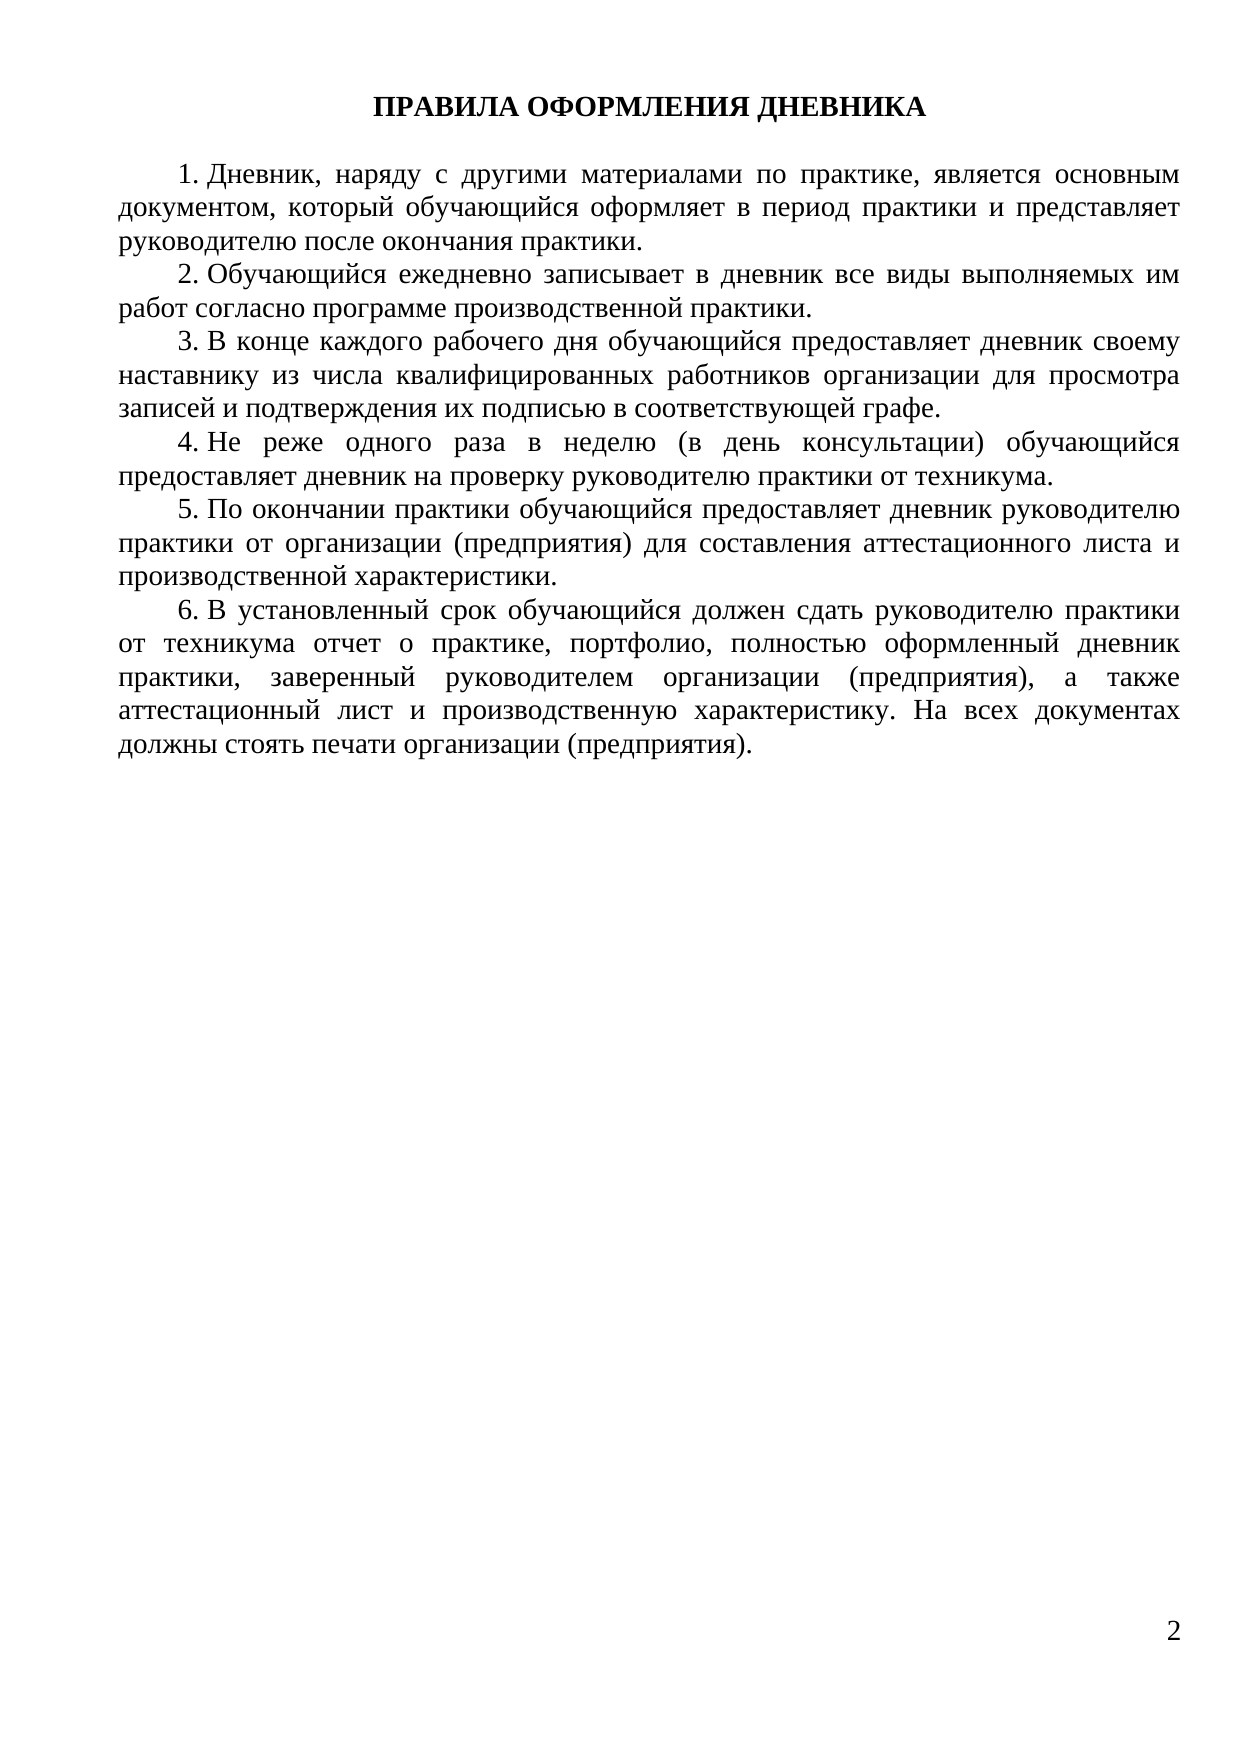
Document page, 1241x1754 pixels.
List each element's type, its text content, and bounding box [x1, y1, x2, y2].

list В конце каждого рабочего дня обучающийся предоставляет дневник своему наставнику из числа квалифицированных работников организации для просмотра записей и подтверждения их подписью в соответствующей графе. [118, 323, 1181, 424]
list Обучающийся ежедневно записывает в дневник все виды выполняемых им работ согласно программе производственной практики. [118, 256, 1181, 323]
list Не реже одного раза в неделю (в день консультации) обучающийся предоставляет дневник на проверку руководителю практики от техникума. [118, 424, 1181, 491]
list По окончании практики обучающийся предоставляет дневник руководителю практики от организации (предприятия) для составления аттестационного листа и производственной характеристики. [118, 491, 1181, 592]
text ПРАВИЛА ОФОРМЛЕНИЯ ДНЕВНИКА [118, 89, 1181, 122]
list В установленный срок обучающийся должен сдать руководителю практики от техникума отчет о практике, портфолио, полностью оформленный дневник практики, заверенный руководителем организации (предприятия), а также аттестационный лист и производственную характеристику. На всех документах должны стоять печати организации (предприятия). [118, 592, 1181, 759]
list Дневник, наряду с другими материалами по практике, является основным документом, который обучающийся оформляет в период практики и представляет руководителю после окончания практики. [118, 156, 1181, 256]
